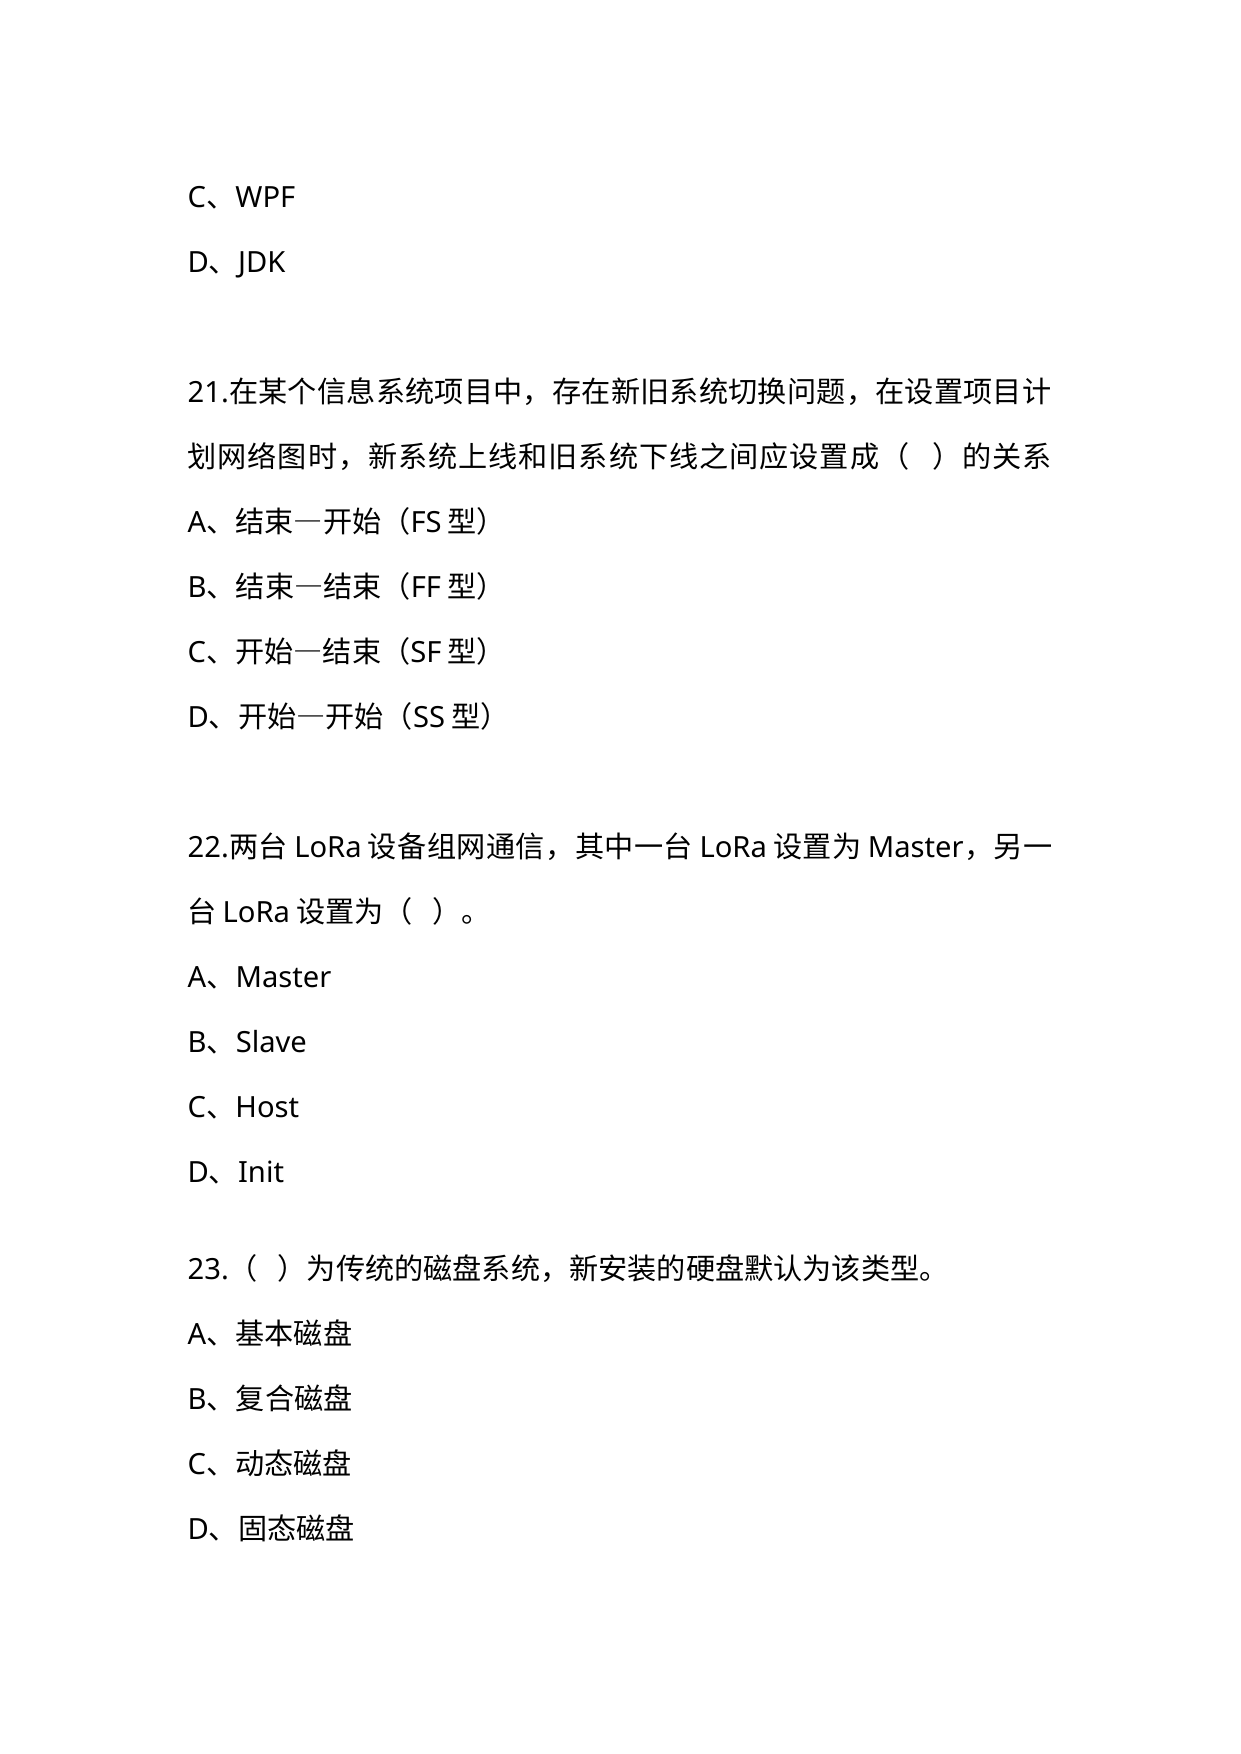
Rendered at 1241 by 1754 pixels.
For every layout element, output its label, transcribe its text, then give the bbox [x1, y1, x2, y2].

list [187, 162, 1053, 292]
list 21.在某个信息系统项目中，存在新旧系统切换问题，在设置项目计划网络图时，新系统上线和旧系统下线之间应设置成（ ）的关系。A、结束—开始（FS型） B、结束—结束（FF型） C、开始—结束（SF型） D、开始—开始（SS型） [187, 357, 1053, 747]
list 22.两台LoRa设备组网通信，其中一台LoRa设置为Master，另一台LoRa设置为（ ）。 [187, 812, 1053, 942]
list B、Slave [187, 1007, 1053, 1072]
list D、Init [187, 1137, 1053, 1202]
list A、Master [187, 942, 1053, 1007]
list C、Host [187, 1072, 1053, 1137]
list 23.（ ）为传统的磁盘系统，新安装的硬盘默认为该类型。 A、基本磁盘 B、复合磁盘 C、动态磁盘 D、固态磁盘 [187, 1234, 1053, 1559]
